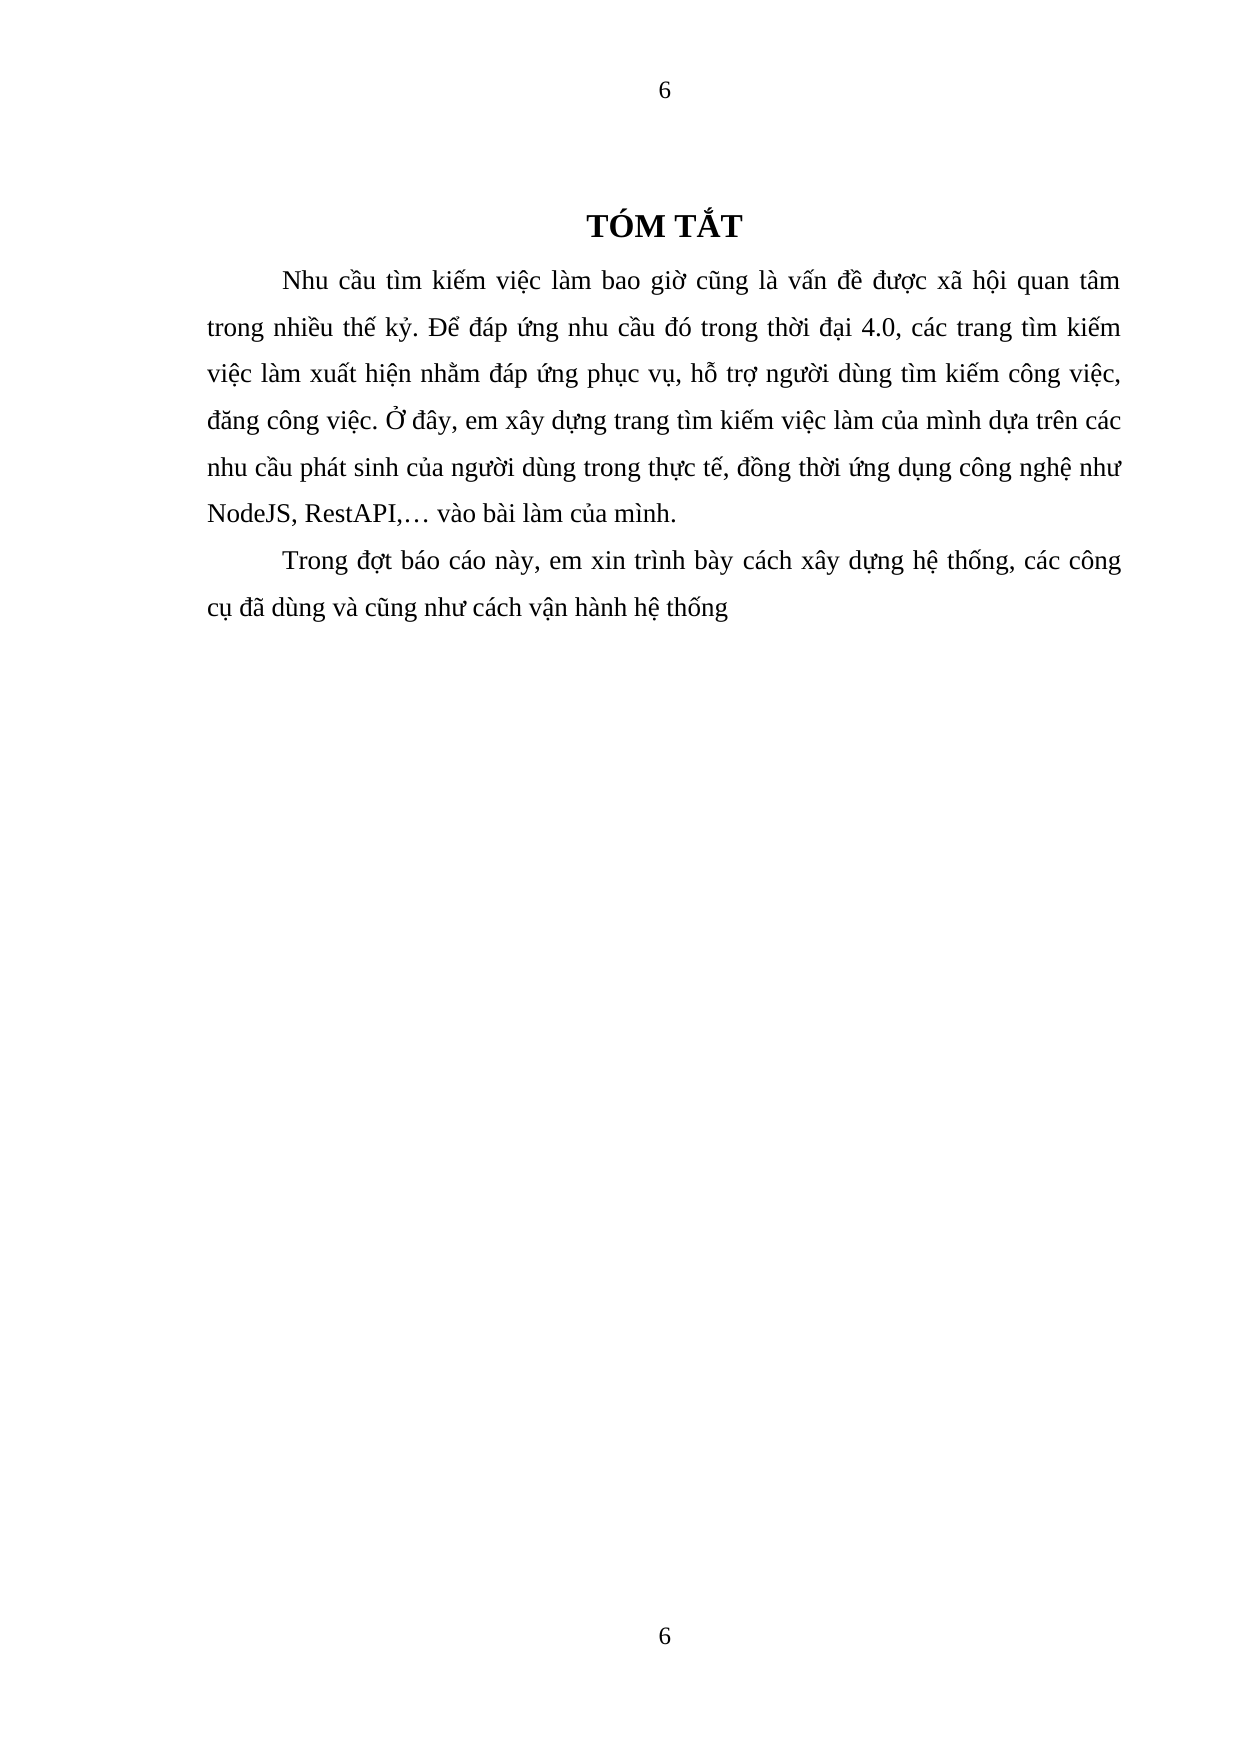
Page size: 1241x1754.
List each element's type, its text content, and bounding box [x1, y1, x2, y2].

text Trong đợt báo cáo này, em xin trình bày cách xây dựng hệ thống, các công cụ đã dùng và cũng như cách vận hành hệ thống [207, 544, 1122, 622]
text Nhu cầu tìm kiếm việc làm bao giờ cũng là vấn đề được xã hội quan tâm trong nhiều thế kỷ. Để đáp ứng nhu cầu đó trong thời đại 4.0, các trang tìm kiếm việc làm xuất hiện nhằm đáp ứng phục vụ, hỗ trợ người dùng tìm kiếm công việc, đăng công việc. Ở đây, em xây dựng trang tìm kiếm việc làm của mình dựa trên các nhu cầu phát sinh của người dùng trong thực tế, đồng thời ứng dụng công nghệ như NodeJS, RestAPI,… vào bài làm của mình. [207, 264, 1122, 529]
text TÓM TẮT [207, 207, 1122, 245]
